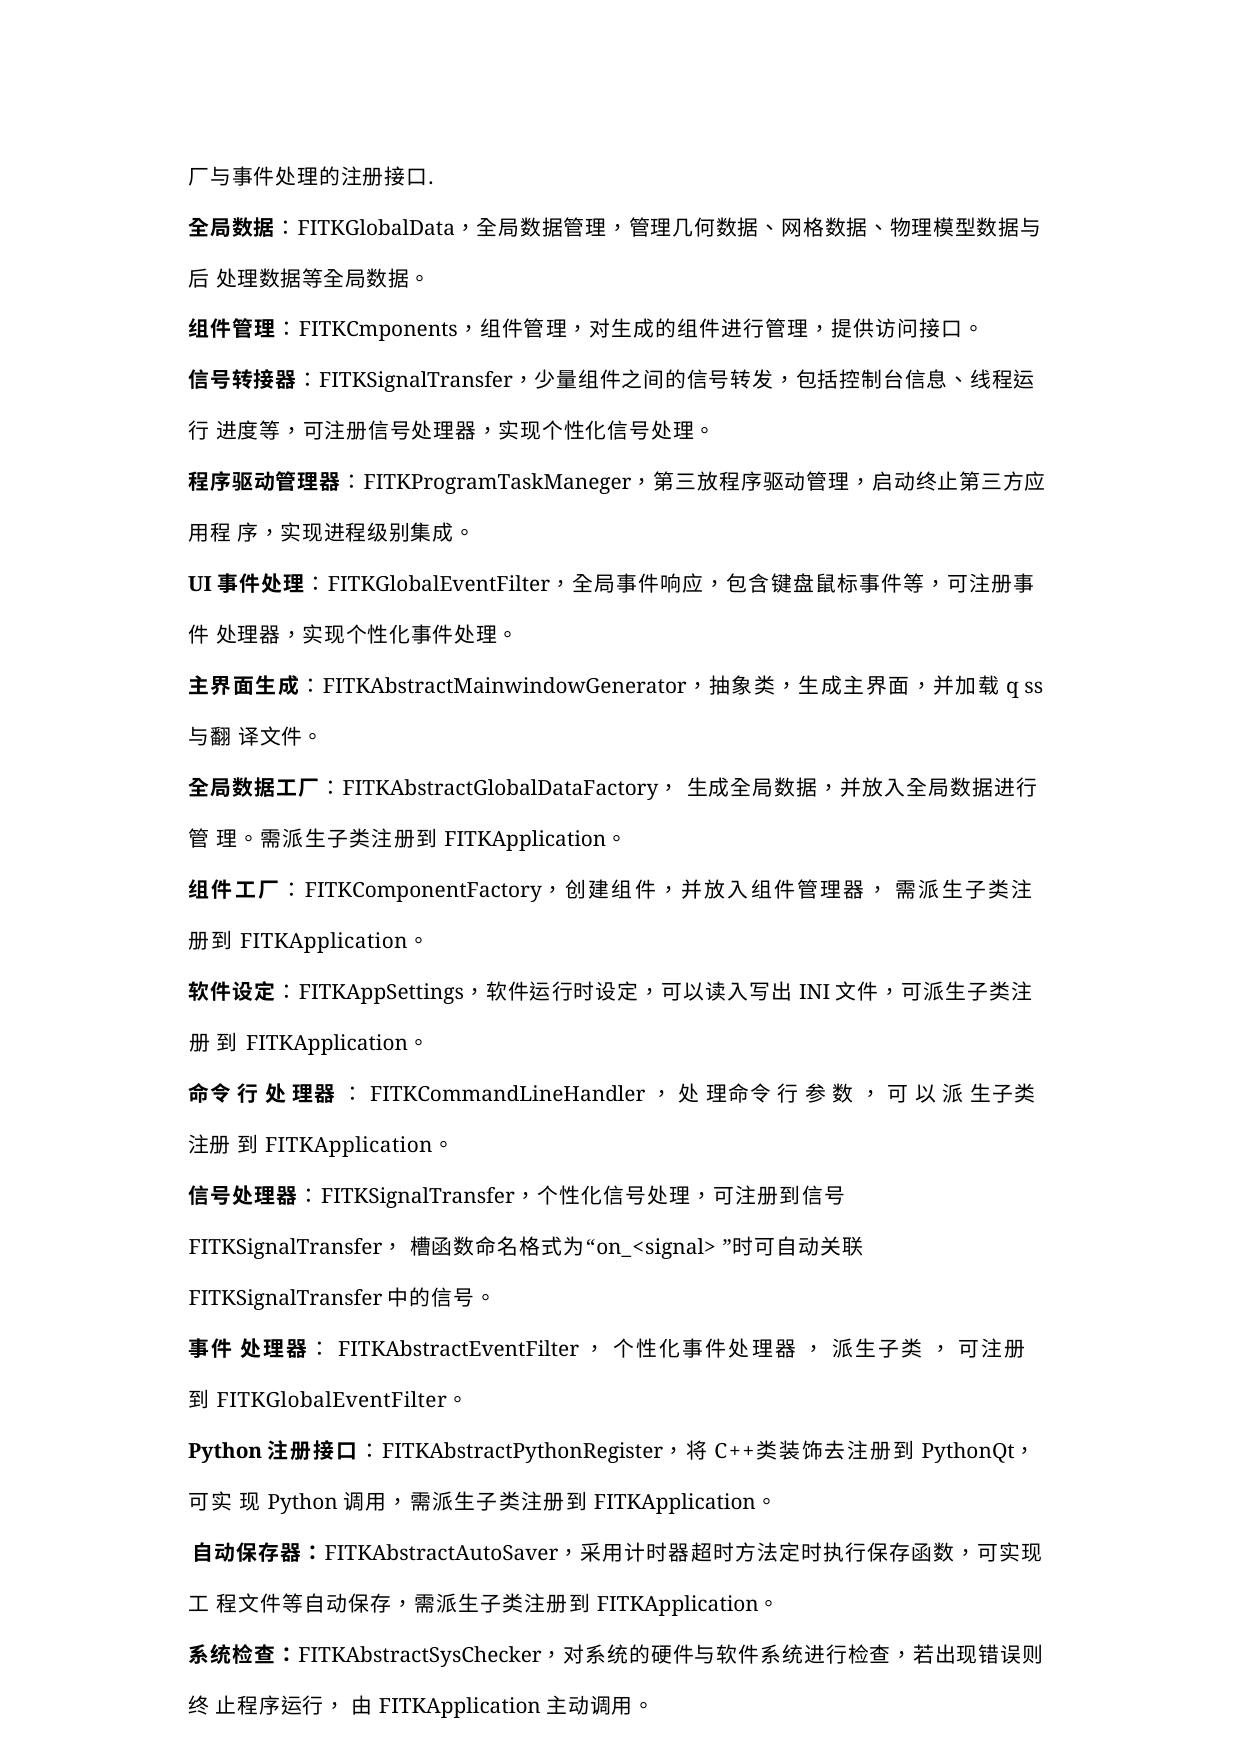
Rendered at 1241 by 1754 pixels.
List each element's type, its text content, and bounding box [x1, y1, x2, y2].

text 事件 处理器： FITKAbstractEventFilter ， 个性化事件处理器 ， 派生子类 ， 可注册 到 FITKGlobalEventFilter。 [188, 1334, 1053, 1414]
text 系统检查：FITKAbstractSysChecker，对系统的硬件与软件系统进行检查，若出现错误则终 止程序运行， 由 FITKApplication 主动调用。 [188, 1640, 1053, 1720]
text 厂与事件处理的注册接口. [188, 163, 1240, 190]
text 组件管理：FITKCmponents，组件管理，对生成的组件进行管理，提供访问接口。 [188, 315, 1240, 341]
text 自动保存器：FITKAbstractAutoSaver，采用计时器超时方法定时执行保存函数，可实现工 程文件等自动保存，需派生子类注册到 FITKApplication。 [188, 1538, 1053, 1618]
text 程序驱动管理器：FITKProgramTaskManeger，第三放程序驱动管理，启动终止第三方应用程 序，实现进程级别集成。 [188, 467, 1053, 547]
text 软件设定：FITKAppSettings，软件运行时设定，可以读入写出 INI 文件，可派生子类注册 到 FITKApplication。 [188, 977, 1053, 1057]
text 组件工厂：FITKComponentFactory，创建组件，并放入组件管理器， 需派生子类注册到 FITKApplication。 [188, 875, 1053, 955]
text 信号转接器：FITKSignalTransfer，少量组件之间的信号转发，包括控制台信息、线程运行 进度等，可注册信号处理器，实现个性化信号处理。 [188, 365, 1053, 444]
text 信号处理器：FITKSignalTransfer，个性化信号处理，可注册到信号 FITKSignalTransfer， 槽函数命名格式为“on_<signal> ”时可自动关联 FITKSignalTransfer 中的信号。 [188, 1181, 1058, 1311]
text 主界面生成：FITKAbstractMainwindowGenerator，抽象类，生成主界面，并加载 q ss 与翻 译文件。 [188, 671, 1053, 751]
text Python 注册接口：FITKAbstractPythonRegister，将 C++类装饰去注册到 PythonQt，可实 现 Python 调用，需派生子类注册到 FITKApplication。 [188, 1437, 1053, 1516]
text 命令 行 处 理器 ： FITKCommandLineHandler ， 处 理命令 行 参 数 ， 可 以 派 生子类注册 到 FITKApplication。 [188, 1079, 1053, 1158]
text 全局数据：FITKGlobalData，全局数据管理，管理几何数据、网格数据、物理模型数据与后 处理数据等全局数据。 [188, 213, 1053, 293]
text UI 事件处理：FITKGlobalEventFilter，全局事件响应，包含键盘鼠标事件等，可注册事件 处理器，实现个性化事件处理。 [188, 569, 1053, 649]
text 全局数据工厂：FITKAbstractGlobalDataFactory， 生成全局数据，并放入全局数据进行管 理。需派生子类注册到 FITKApplication。 [188, 773, 1053, 853]
